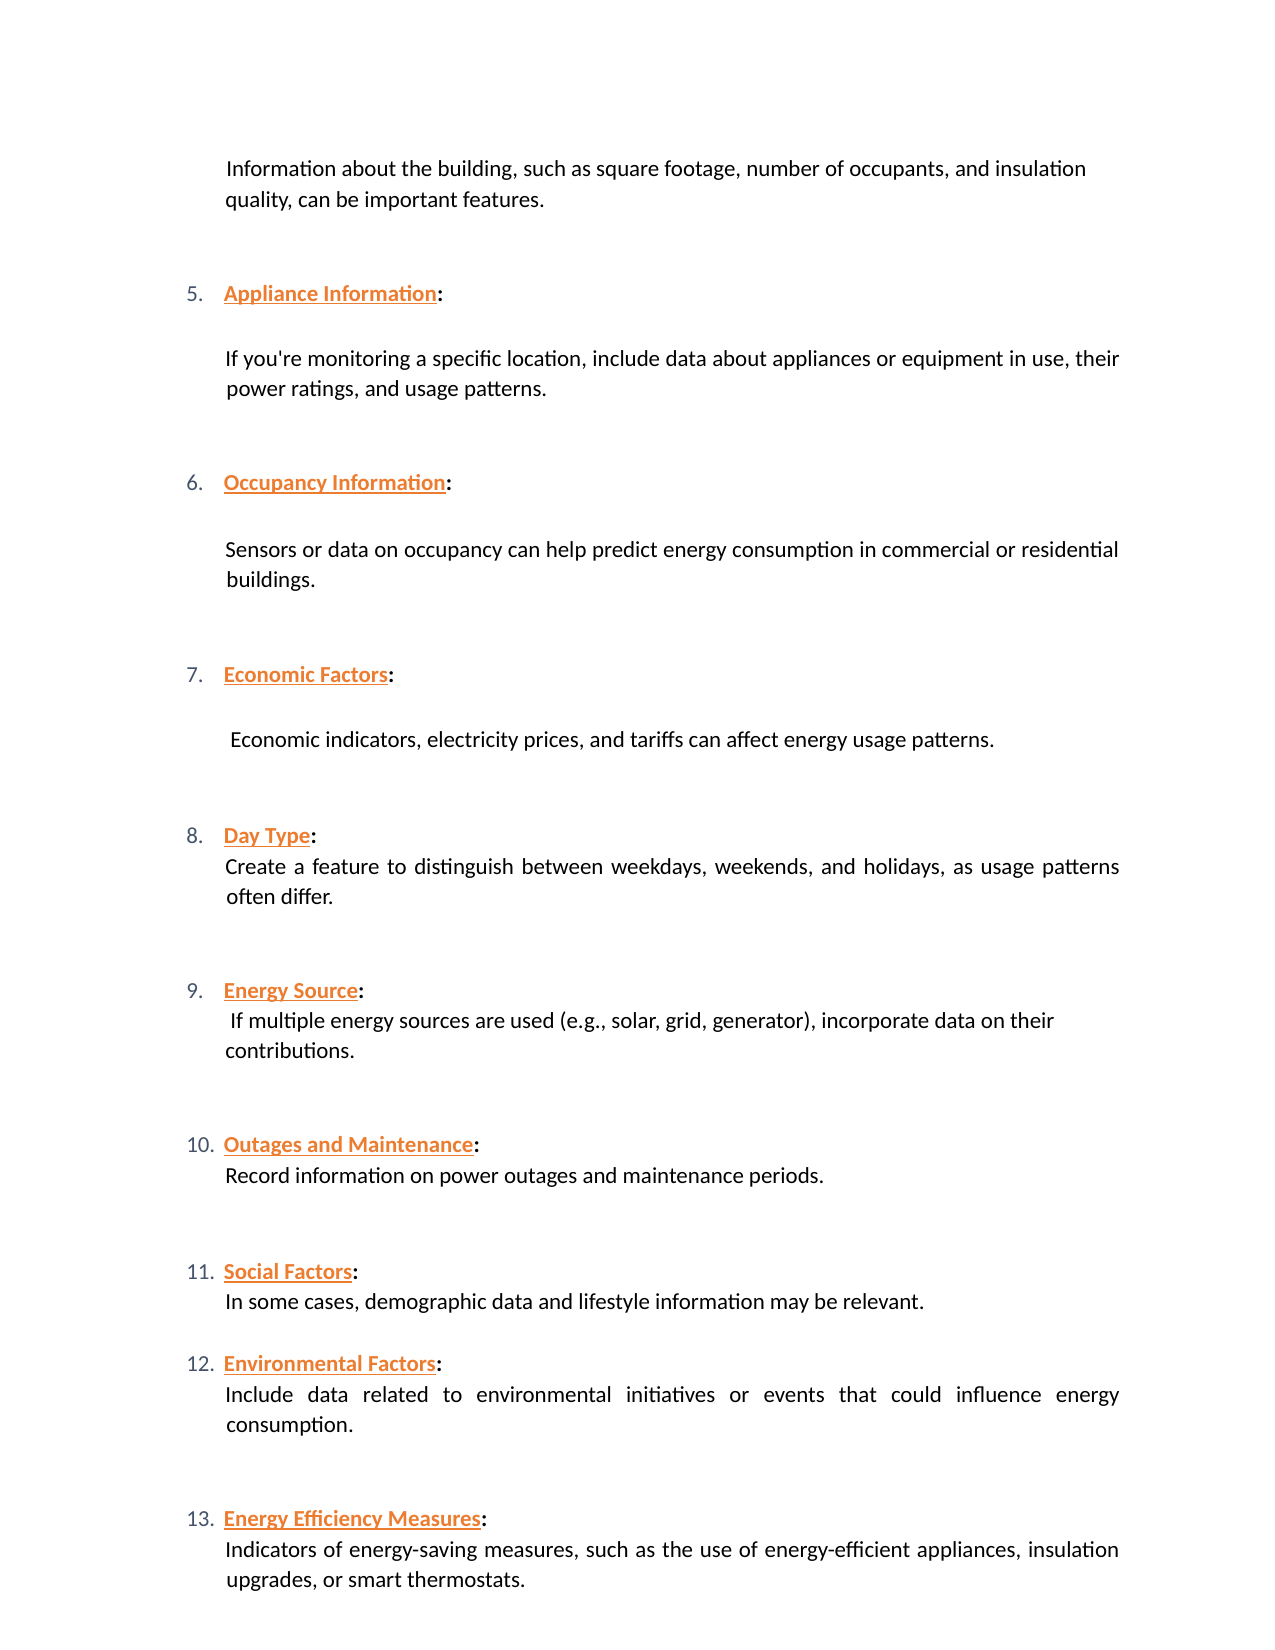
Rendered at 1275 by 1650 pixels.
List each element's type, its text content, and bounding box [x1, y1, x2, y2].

text In some cases, demographic data and lifestyle information may be relevant. [225, 1287, 1121, 1316]
list Day Type: [186, 821, 1127, 849]
list Social Factors: [186, 1257, 1127, 1285]
text quality, can be important features. [225, 185, 1121, 213]
text Record information on power outages and maintenance periods. [225, 1161, 1121, 1189]
text Economic indicators, electricity prices, and tariffs can affect energy usage patterns. [230, 725, 1121, 753]
list Outages and Maintenance: [186, 1131, 1127, 1158]
list Occupancy Information: [186, 468, 1127, 496]
text Create a feature to distinguish between weekdays, weekends, and holidays, as usage patterns often differ. [225, 852, 1121, 910]
list Environmental Factors: [186, 1349, 1127, 1378]
text If multiple energy sources are used (e.g., solar, grid, generator), incorporate data on their [230, 1006, 1121, 1034]
text Indicators of energy-saving measures, such as the use of energy-efficient appliances, insulation upgrades, or smart thermostats. [225, 1535, 1121, 1593]
text Include data related to environmental initiatives or events that could influence energy consumption. [225, 1380, 1121, 1438]
text Information about the building, such as square footage, number of occupants, and insulation [92, 154, 1087, 183]
list Appliance Information: [186, 279, 1127, 307]
list Energy Source: [186, 976, 1127, 1004]
list Energy Efficiency Measures: [186, 1504, 1127, 1532]
text If you're monitoring a specific location, include data about appliances or equipment in use, their power ratings, and usage patterns. [225, 344, 1121, 402]
text Sensors or data on occupancy can help predict energy consumption in commercial or residential buildings. [225, 535, 1121, 593]
text contributions. [225, 1037, 1121, 1064]
list Economic Factors: [186, 660, 1127, 688]
